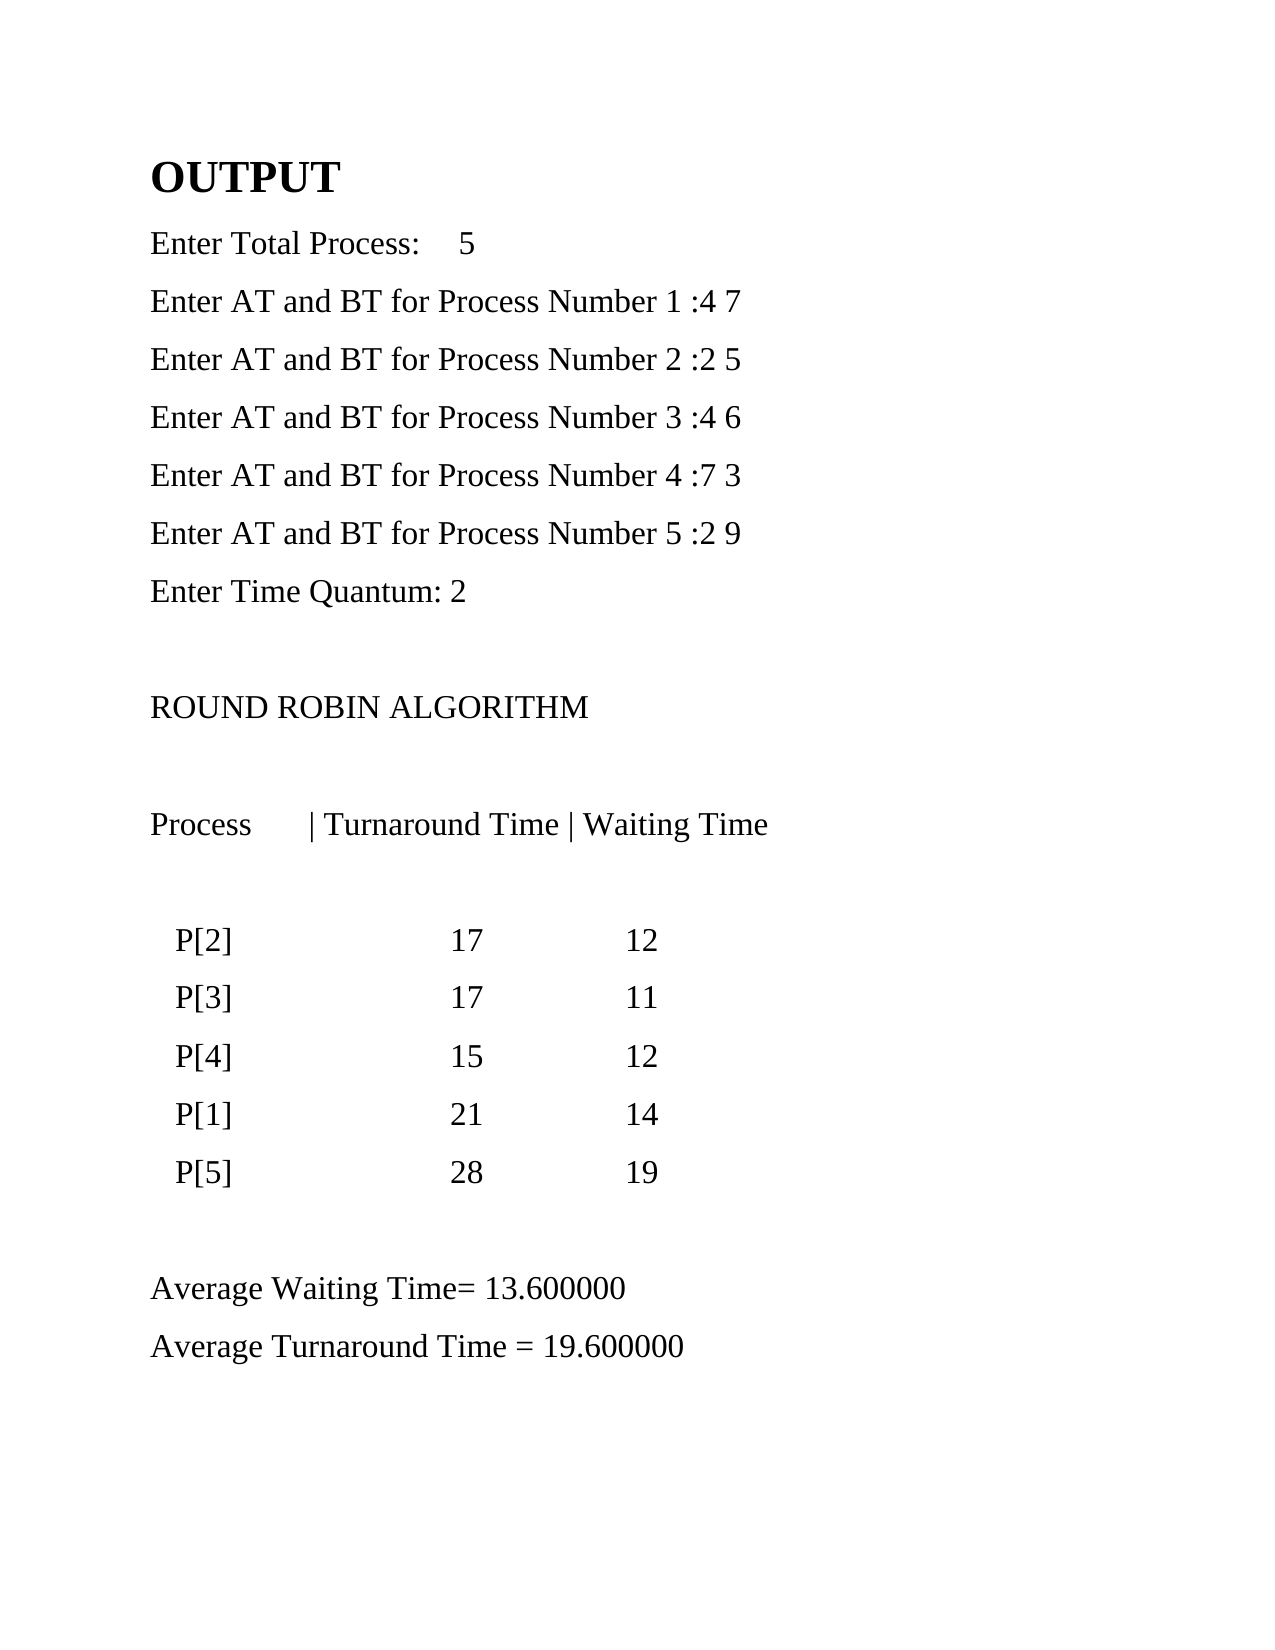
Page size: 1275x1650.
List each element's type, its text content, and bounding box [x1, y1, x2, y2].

text Average Waiting Time= 13.600000 [150, 1268, 1125, 1306]
text P[2] 17 12 [150, 920, 1125, 958]
text P[1] 21 14 [150, 1094, 1125, 1132]
text Enter AT and BT for Process Number 4 :7 3 [150, 456, 1125, 494]
text P[5] 28 19 [150, 1152, 1125, 1190]
text P[3] 17 11 [150, 978, 1125, 1016]
text Enter AT and BT for Process Number 3 :4 6 [150, 398, 1125, 436]
text Average Turnaround Time = 19.600000 [150, 1326, 1125, 1364]
text Enter AT and BT for Process Number 5 :2 9 [150, 514, 1125, 552]
text Enter AT and BT for Process Number 2 :2 5 [150, 339, 1125, 378]
text Enter AT and BT for Process Number 1 :4 7 [150, 282, 1125, 320]
text P[4] 15 12 [150, 1036, 1125, 1074]
text Enter Total Process: 5 [150, 223, 1125, 262]
text Enter Time Quantum: 2 [150, 572, 1125, 610]
text Process | Turnaround Time | Waiting Time [150, 804, 1125, 842]
text OUTPUT [150, 150, 1125, 203]
text ROUND ROBIN ALGORITHM [150, 688, 1125, 726]
